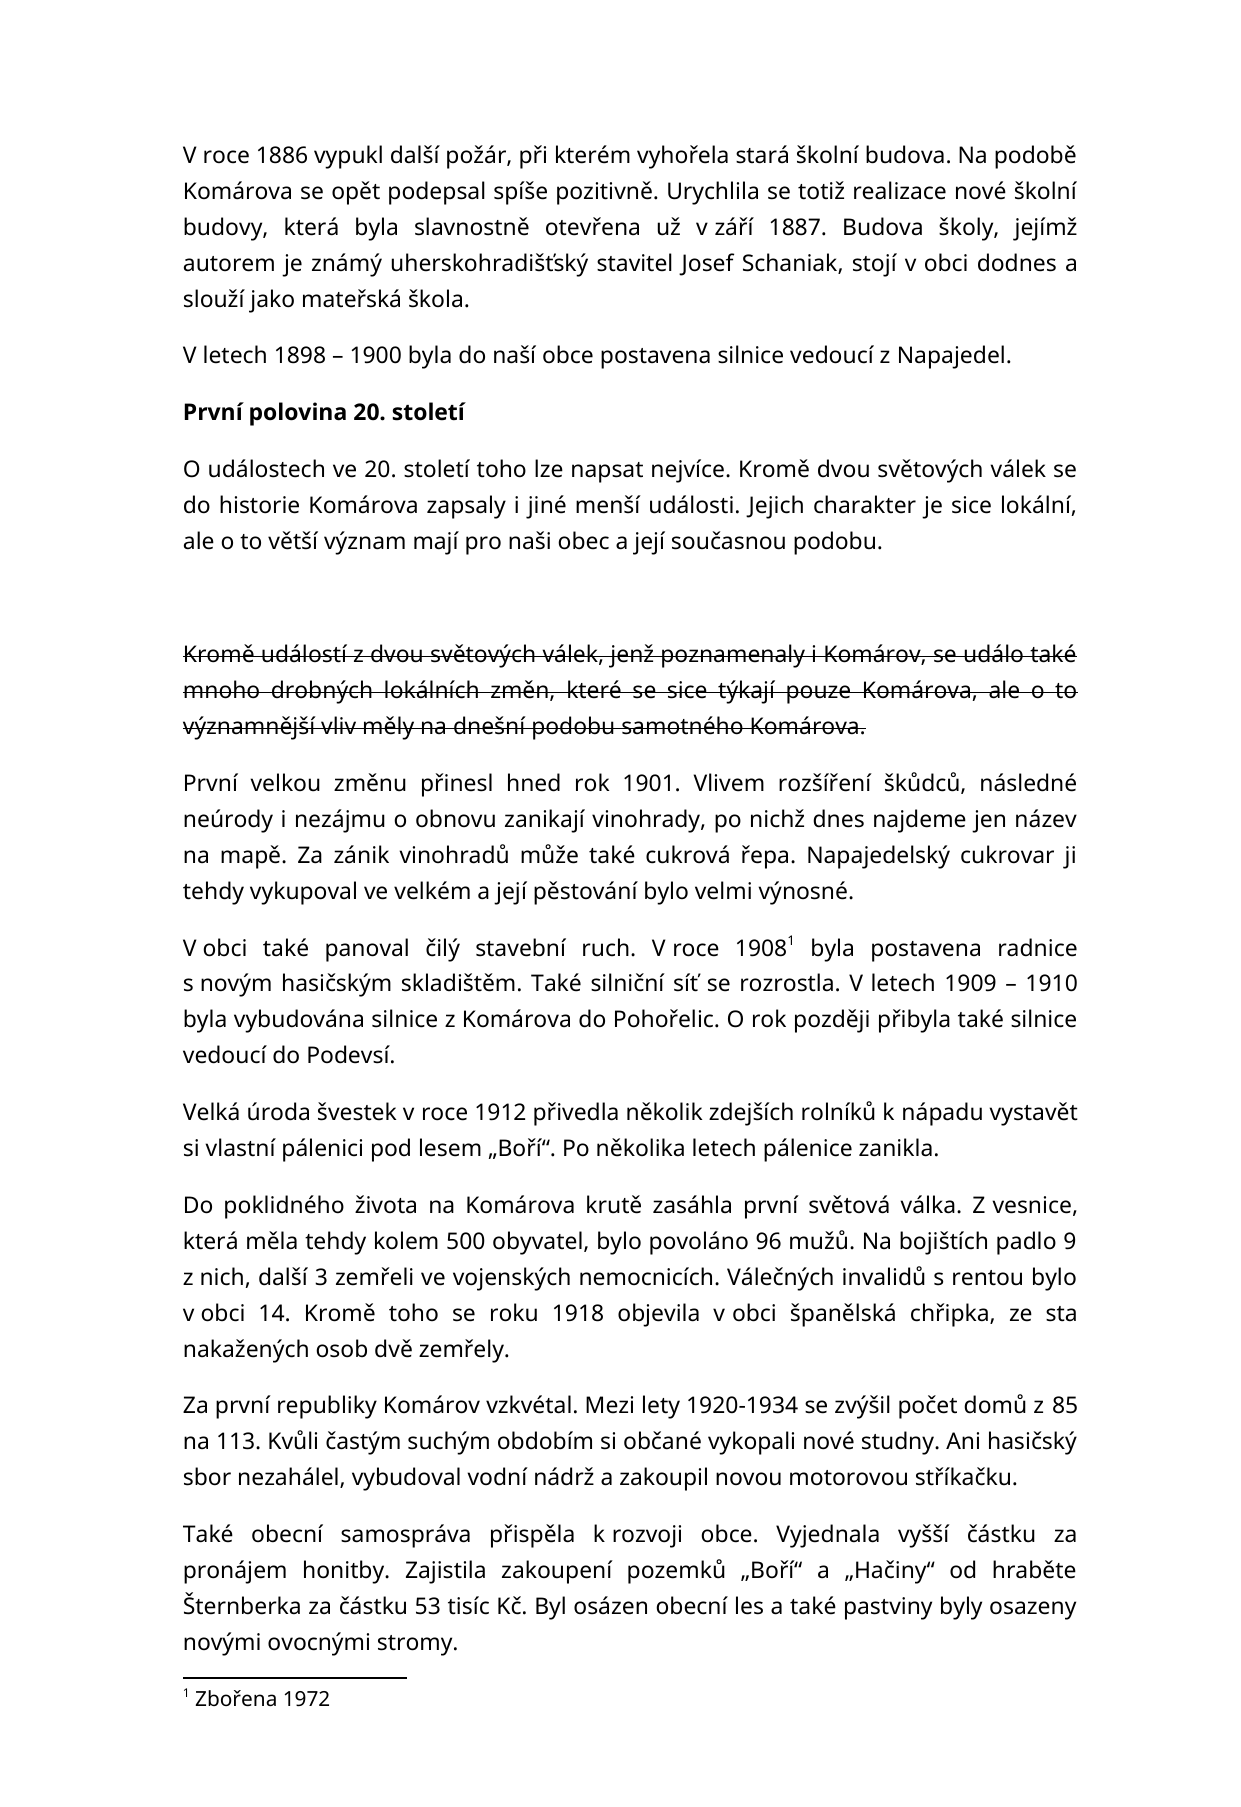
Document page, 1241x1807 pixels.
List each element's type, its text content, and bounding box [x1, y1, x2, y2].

text První polovina 20. století [183, 396, 1078, 427]
text O událostech ve 20. století toho lze napsat nejvíce. Kromě dvou světových válek se do historie Komárova zapsaly i jiné menší události. Jejich charakter je sice lokální, ale o to větší význam mají pro naši obec a její současnou podobu. [183, 453, 1078, 556]
text V letech 1898 – 1900 byla do naší obce postavena silnice vedoucí z Napajedel. [183, 339, 1078, 371]
text Také obecní samospráva přispěla k rozvoji obce. Vyjednala vyšší částku za pronájem honitby. Zajistila zakoupení pozemků „Boří“ a „Hačiny“ od hraběte Šternberka za částku 53 tisíc Kč. Byl osázen obecní les a také pastviny byly osazeny novými ovocnými stromy. [183, 1518, 1078, 1657]
text Kromě událostí z dvou světových válek, jenž poznamenaly i Komárov, se událo také mnoho drobných lokálních změn, které se sice týkají pouze Komárova, ale o to významnější vliv měly na dnešní podobu samotného Komárova. [183, 693, 1078, 741]
text První velkou změnu přinesl hned rok 1901. Vlivem rozšíření škůdců, následné neúrody i nezájmu o obnovu zanikají vinohrady, po nichž dnes najdeme jen název na mapě. Za zánik vinohradů může také cukrová řepa. Napajedelský cukrovar ji tehdy vykupoval ve velkém a její pěstování bylo velmi výnosné. [183, 767, 1078, 906]
text Velká úroda švestek v roce 1912 přivedla několik zdejších rolníků k nápadu vystavět si vlastní pálenici pod lesem „Boří“. Po několika letech pálenice zanikla. [183, 1096, 1078, 1163]
text V obci také panoval čilý stavební ruch. V roce 1908 byla postavena radnice s novým hasičským skladištěm. Také silniční síť se rozrostla. V letech 1909 – 1910 byla vybudována silnice z Komárova do Pohořelic. O rok později přibyla také silnice vedoucí do Podevsí. [183, 931, 1078, 1071]
text Do poklidného života na Komárova krutě zasáhla první světová válka. Z vesnice, která měla tehdy kolem 500 obyvatel, bylo povoláno 96 mužů. Na bojištích padlo 9 z nich, další 3 zemřeli ve vojenských nemocnicích. Válečných invalidů s rentou bylo v obci 14. Kromě toho se roku 1918 objevila v obci španělská chřipka, ze sta nakažených osob dvě zemřely. [183, 1189, 1078, 1364]
text V roce 1886 vypukl další požár, při kterém vyhořela stará školní budova. Na podobě Komárova se opět podepsal spíše pozitivně. Urychlila se totiž realizace nové školní budovy, která byla slavnostně otevřena už v září 1887. Budova školy, jejímž autorem je známý uherskohradišťský stavitel Josef Schaniak, stojí v obci dodnes a slouží jako mateřská škola. [183, 139, 1078, 314]
text Za první republiky Komárov vzkvétal. Mezi lety 1920-1934 se zvýšil počet domů z 85 na 113. Kvůli častým suchým obdobím si občané vykopali nové studny. Ani hasičský sbor nezahálel, vybudoval vodní nádrž a zakoupil novou motorovou stříkačku. [183, 1389, 1078, 1492]
text Kromě událostí z dvou světových válek, jenž poznamenaly i Komárov, se událo také mnoho drobných lokálních změn, které se sice týkají pouze Komárova, ale o to významnější vliv měly na dnešní podobu samotného Komárova. [183, 638, 1078, 692]
